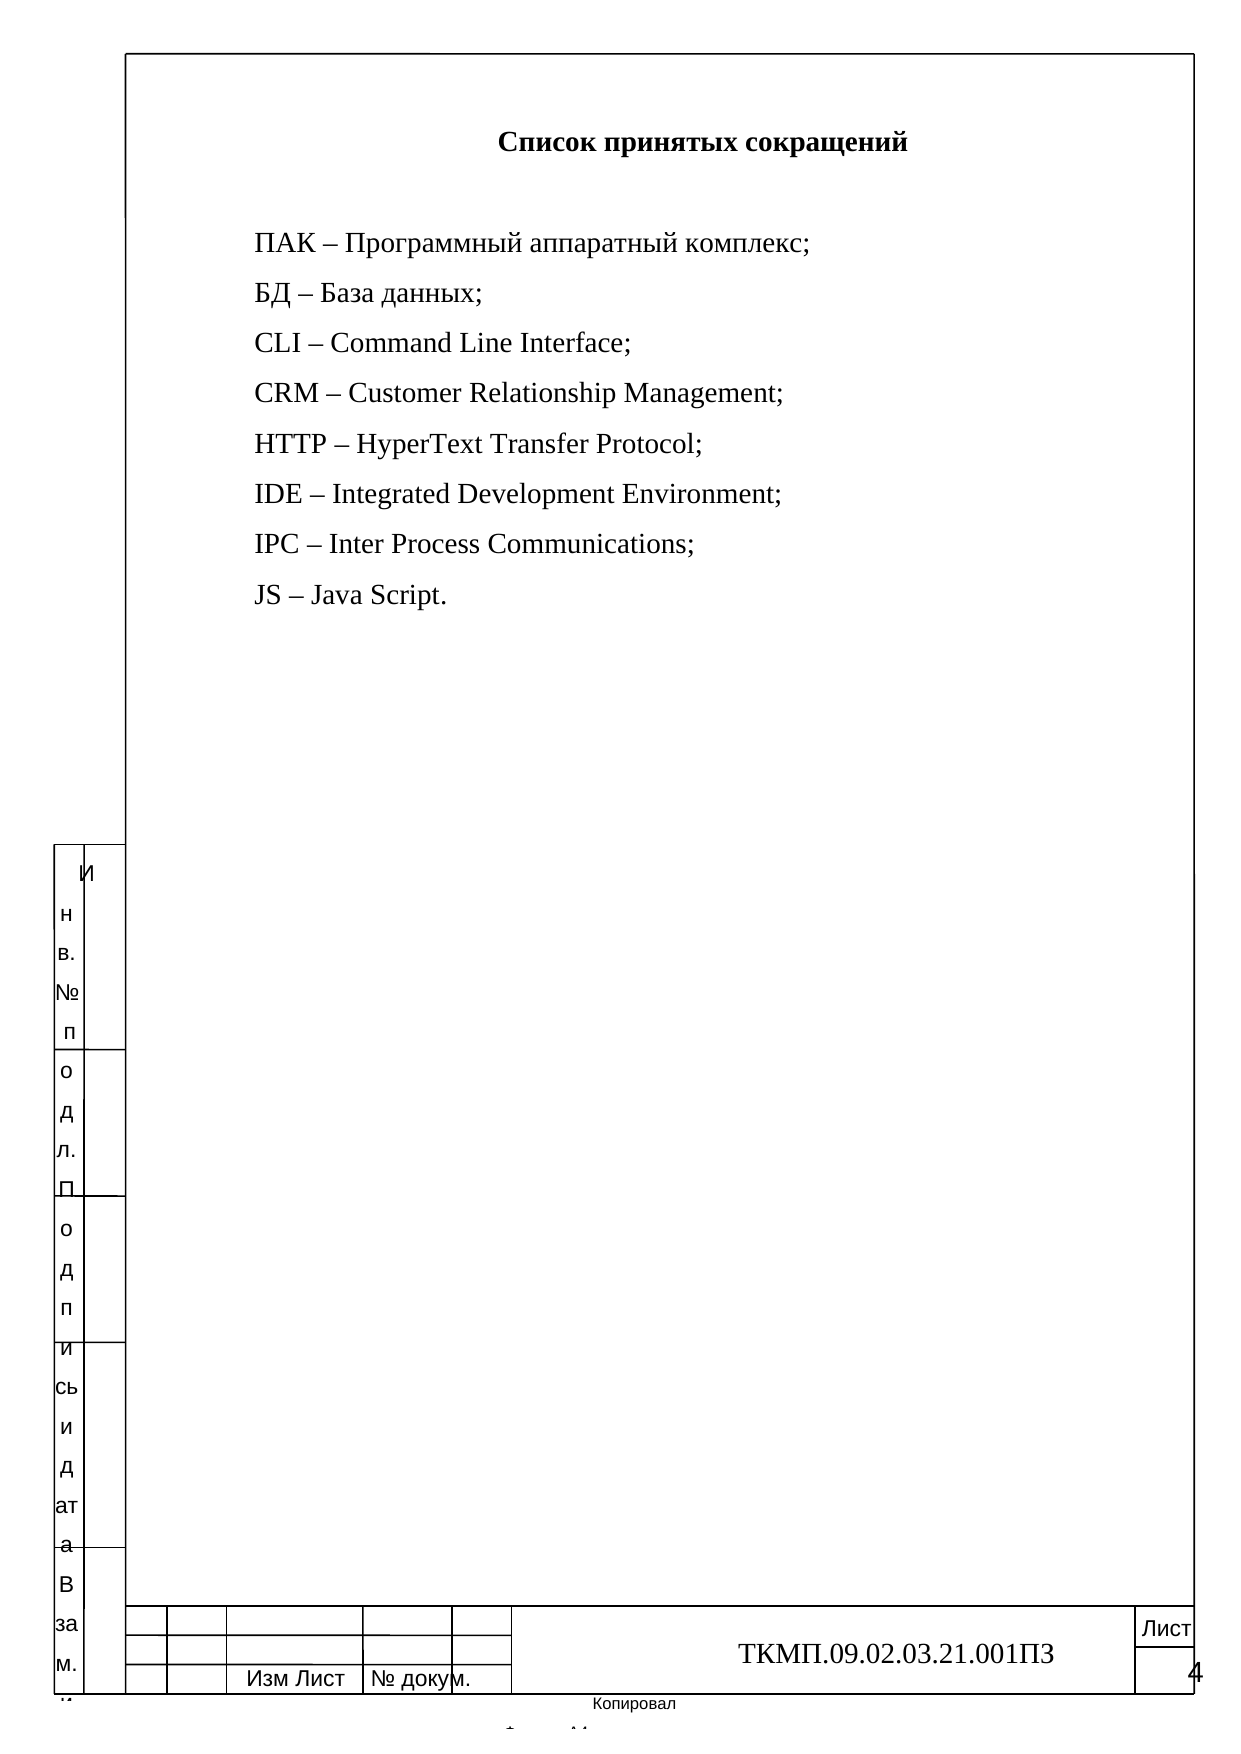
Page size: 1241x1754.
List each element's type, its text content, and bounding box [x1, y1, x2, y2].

text CLI – Command Line Interface; [165, 325, 1152, 359]
subtitle Список принятых сокращений [165, 124, 1152, 158]
text ПАК – Программный аппаратный комплекс; [165, 225, 1152, 258]
text HTTP – HyperText Transfer Protocol; [165, 426, 1152, 459]
text CRM – Customer Relationship Management; [165, 376, 1152, 409]
text БД – База данных; [165, 275, 1152, 308]
text IPC – Inter Process Communications; [165, 527, 1152, 560]
text IDE – Integrated Development Environment; [165, 476, 1152, 510]
text JS – Java Script. [165, 577, 1152, 610]
